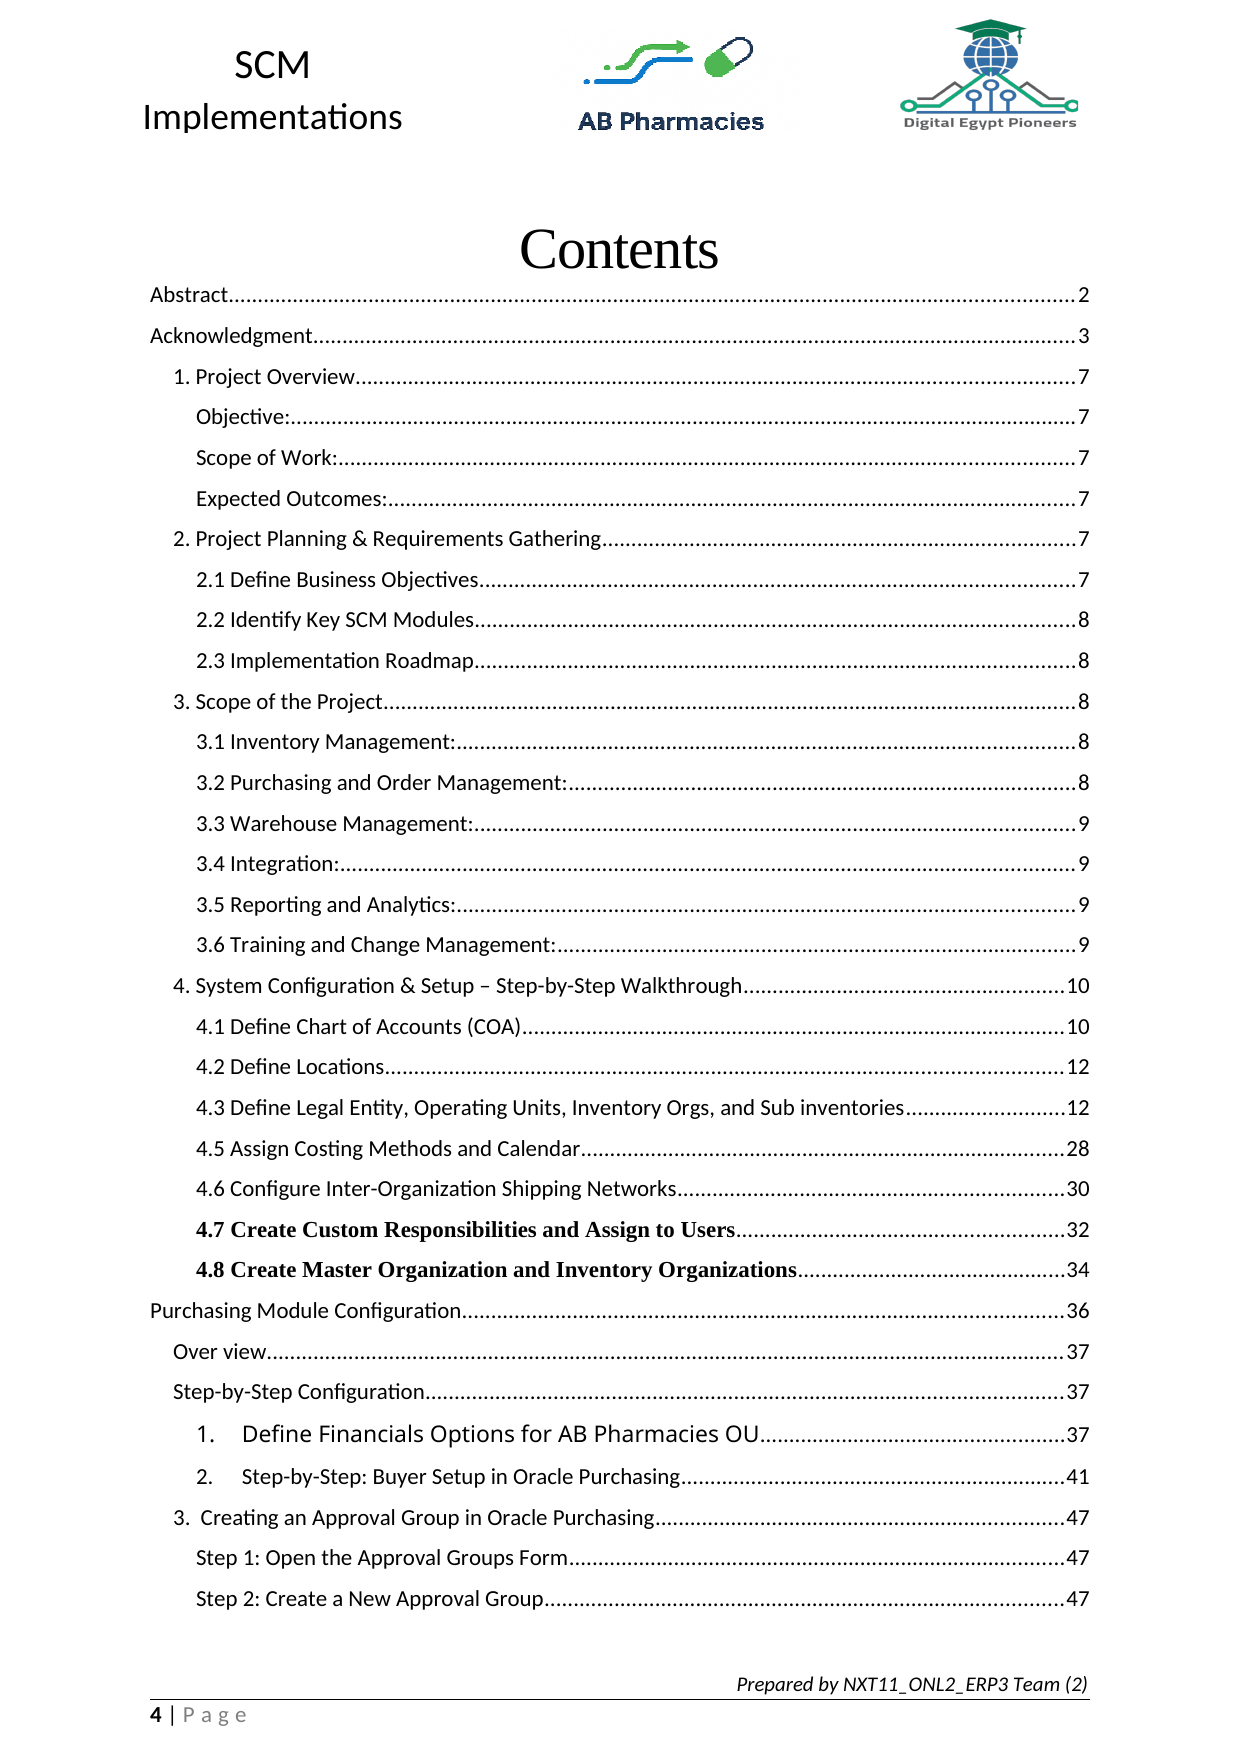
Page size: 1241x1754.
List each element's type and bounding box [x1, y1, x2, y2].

picture [900, 16, 1079, 133]
picture [543, 28, 800, 136]
